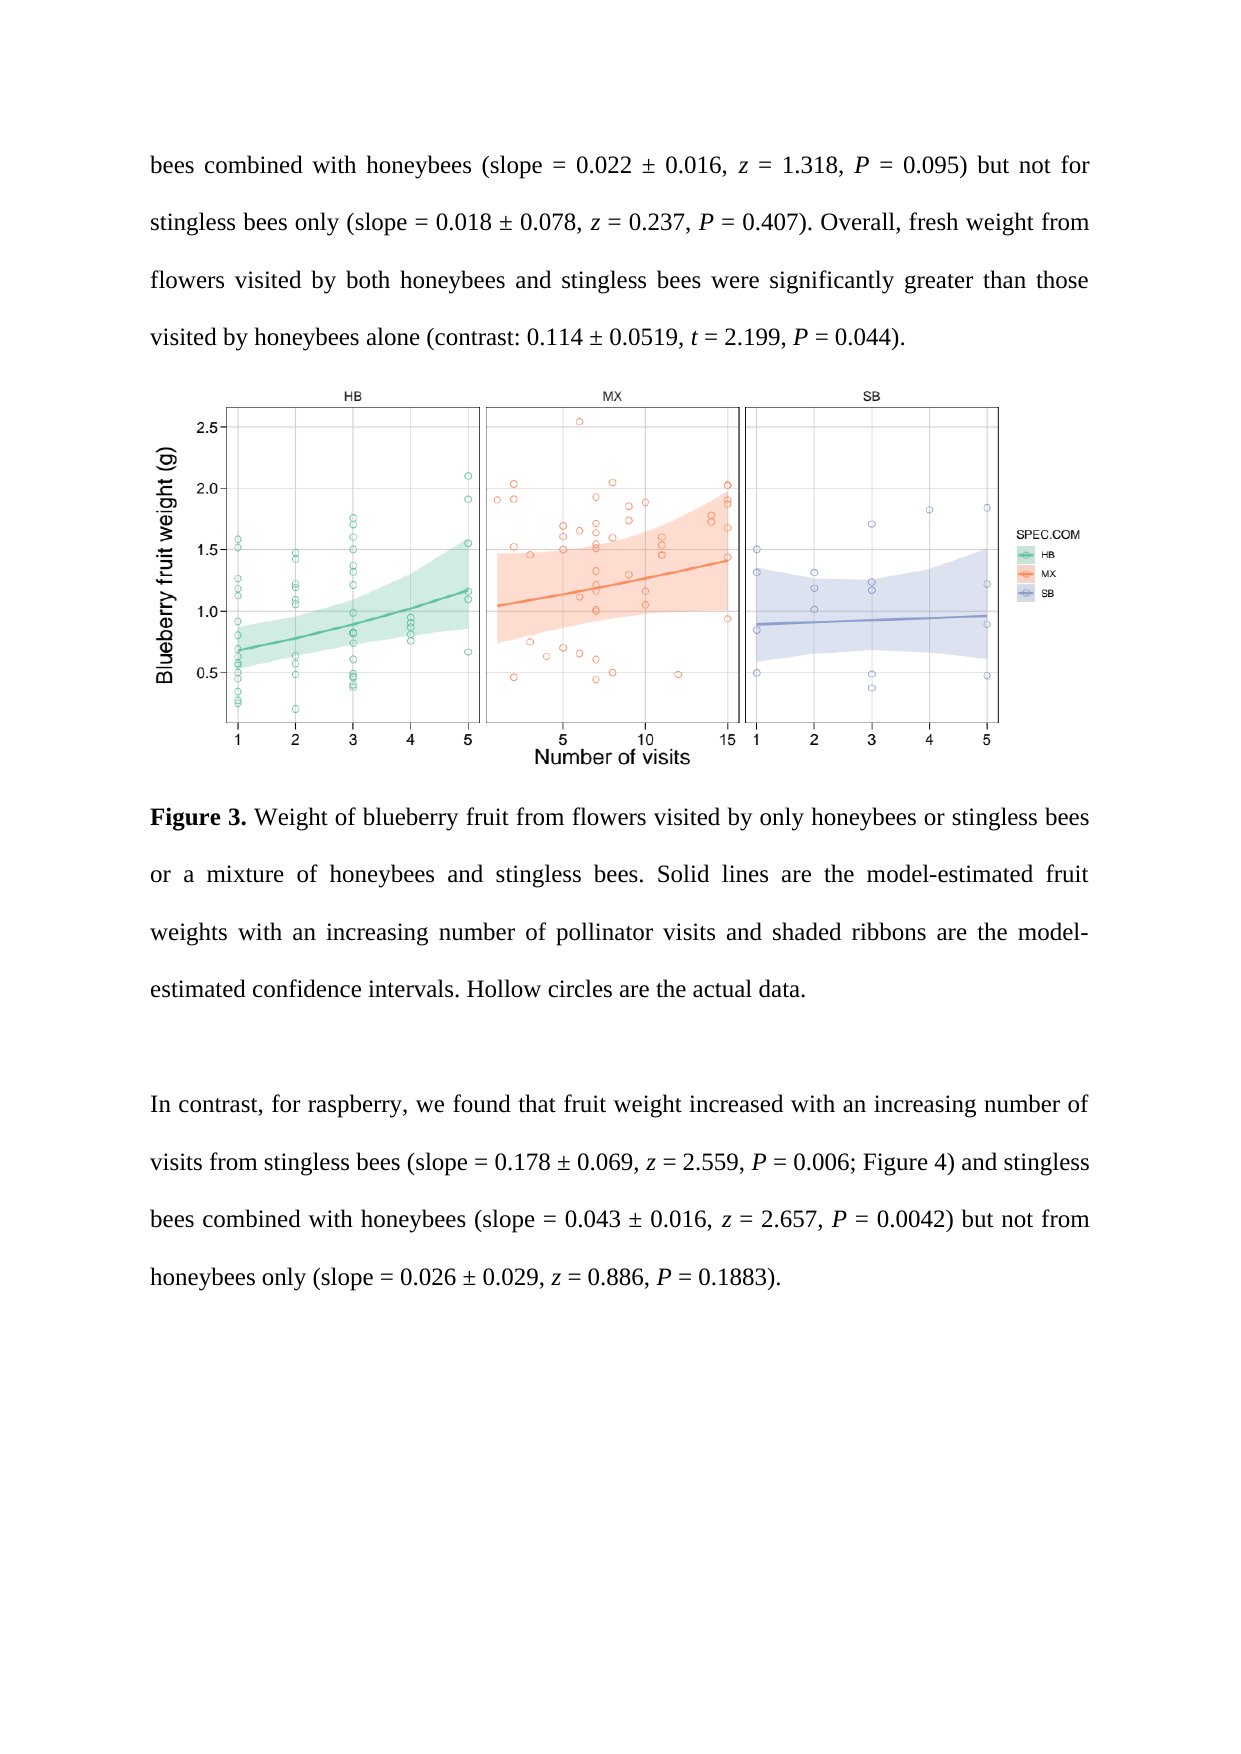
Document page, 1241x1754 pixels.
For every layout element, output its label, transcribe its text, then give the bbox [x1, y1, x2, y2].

text Figure 3. Weight of blueberry fruit from flowers visited by only honeybees or stingless bees or a mixture of honeybees and stingless bees. Solid lines are the model-estimated fruit weights with an increasing number of pollinator visits and shaded ribbons are the model-estimated confidence intervals. Hollow circles are the actual data. [150, 802, 1090, 1003]
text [150, 150, 1090, 351]
text In contrast, for raspberry, we found that fruit weight increased with an increasing number of visits from stingless bees (slope = 0.178 ± 0.069, z = 2.559, P = 0.006; Figure 4) and stingless bees combined with honeybees (slope = 0.043 ± 0.016, z = 2.657, P = 0.0042) but not from honeybees only (slope = 0.026 ± 0.029, z = 0.886, P = 0.1883). [150, 1089, 1090, 1291]
